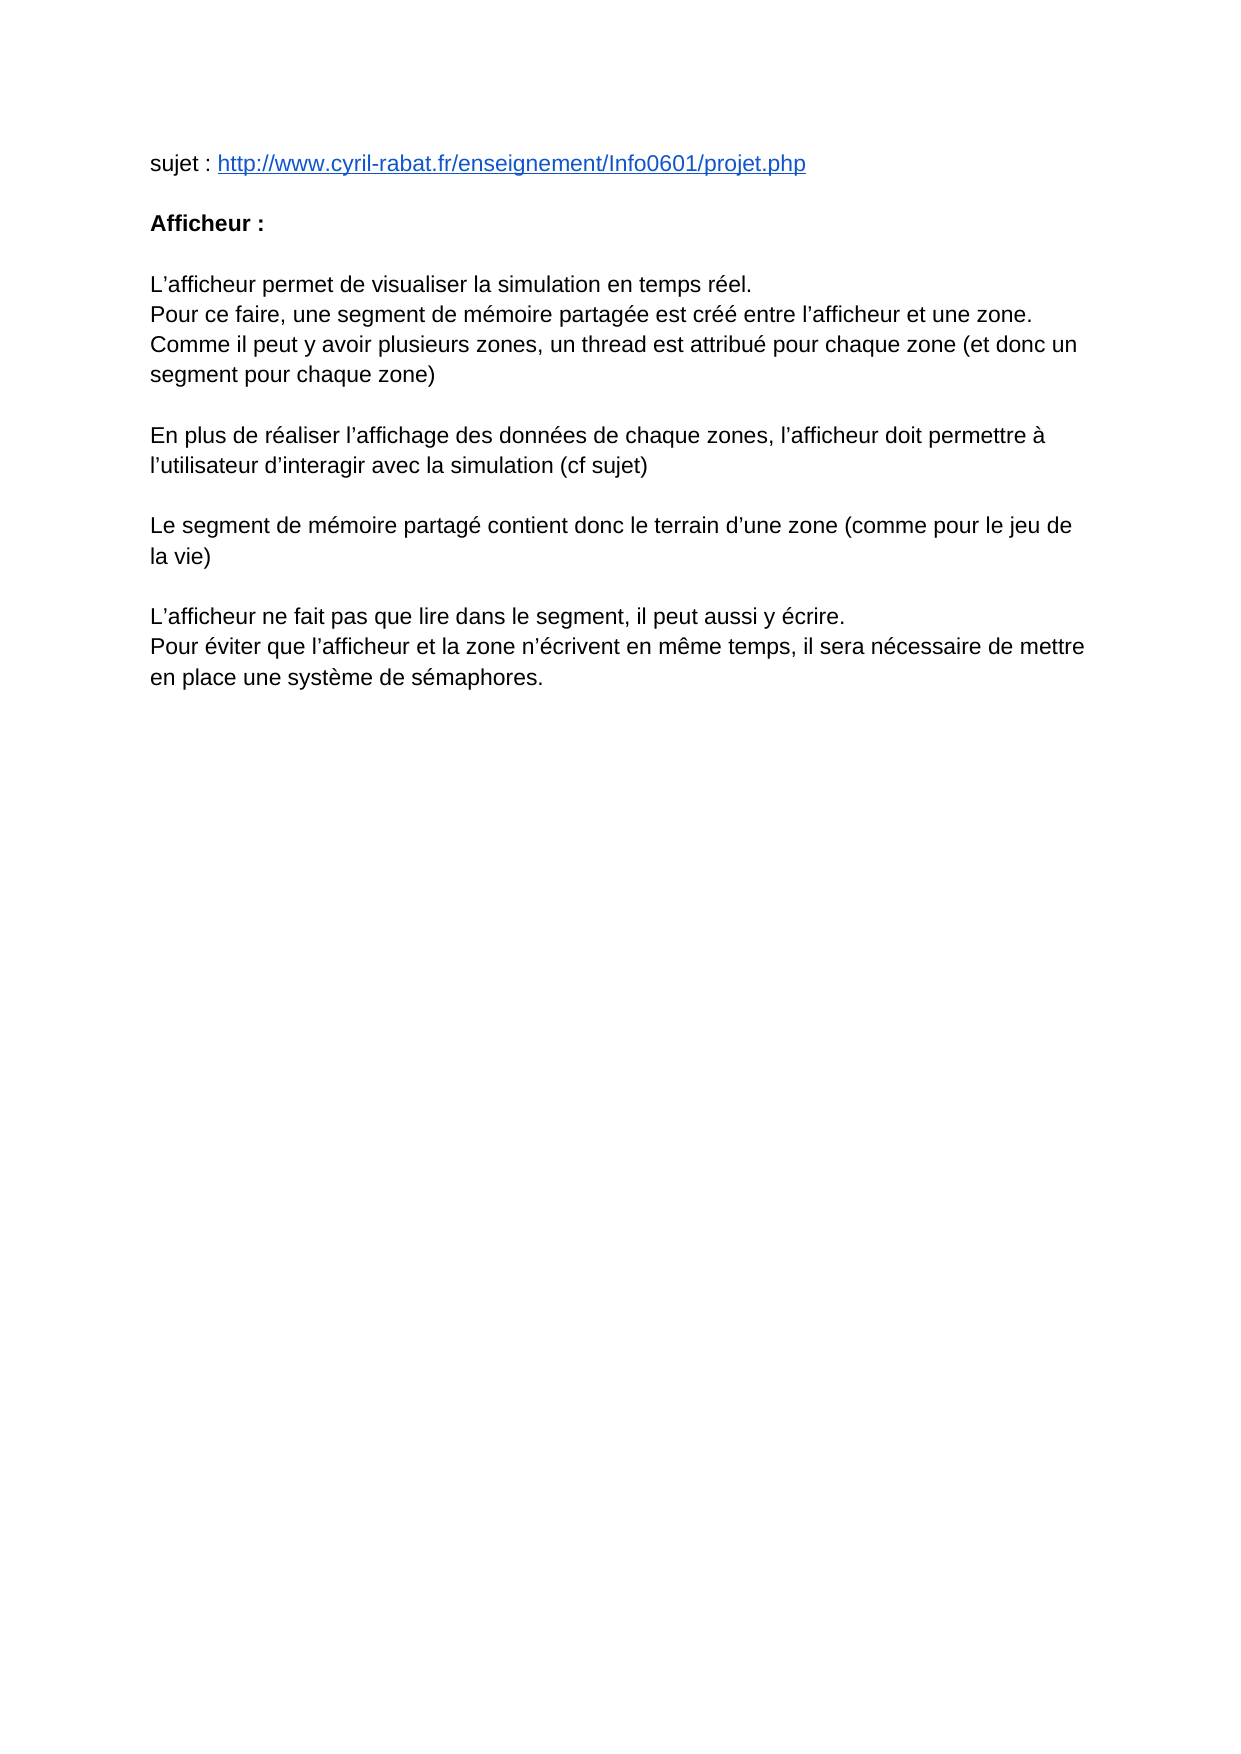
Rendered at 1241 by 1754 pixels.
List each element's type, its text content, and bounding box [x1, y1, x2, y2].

text Comme il peut y avoir plusieurs zones, un thread est attribué pour chaque zone (et donc un segment pour chaque zone) [150, 331, 1090, 388]
text Afficheur : [150, 210, 1090, 237]
text sujet : http://www.cyril-rabat.fr/enseignement/Info0601/projet.php [150, 150, 1090, 176]
text En plus de réaliser l’affichage des données de chaque zones, l’afficheur doit permettre à l’utilisateur d’interagir avec la simulation (cf sujet) [150, 422, 1090, 478]
text L’afficheur permet de visualiser la simulation en temps réel. [150, 271, 1090, 297]
text L’afficheur ne fait pas que lire dans le segment, il peut aussi y écrire. [150, 603, 1090, 629]
text Pour éviter que l’afficheur et la zone n’écrivent en même temps, il sera nécessaire de mettre en place une système de sémaphores. [150, 633, 1090, 690]
text Le segment de mémoire partagé contient donc le terrain d’une zone (comme pour le jeu de la vie) [150, 512, 1090, 569]
text Pour ce faire, une segment de mémoire partagée est créé entre l’afficheur et une zone. [150, 301, 1090, 327]
